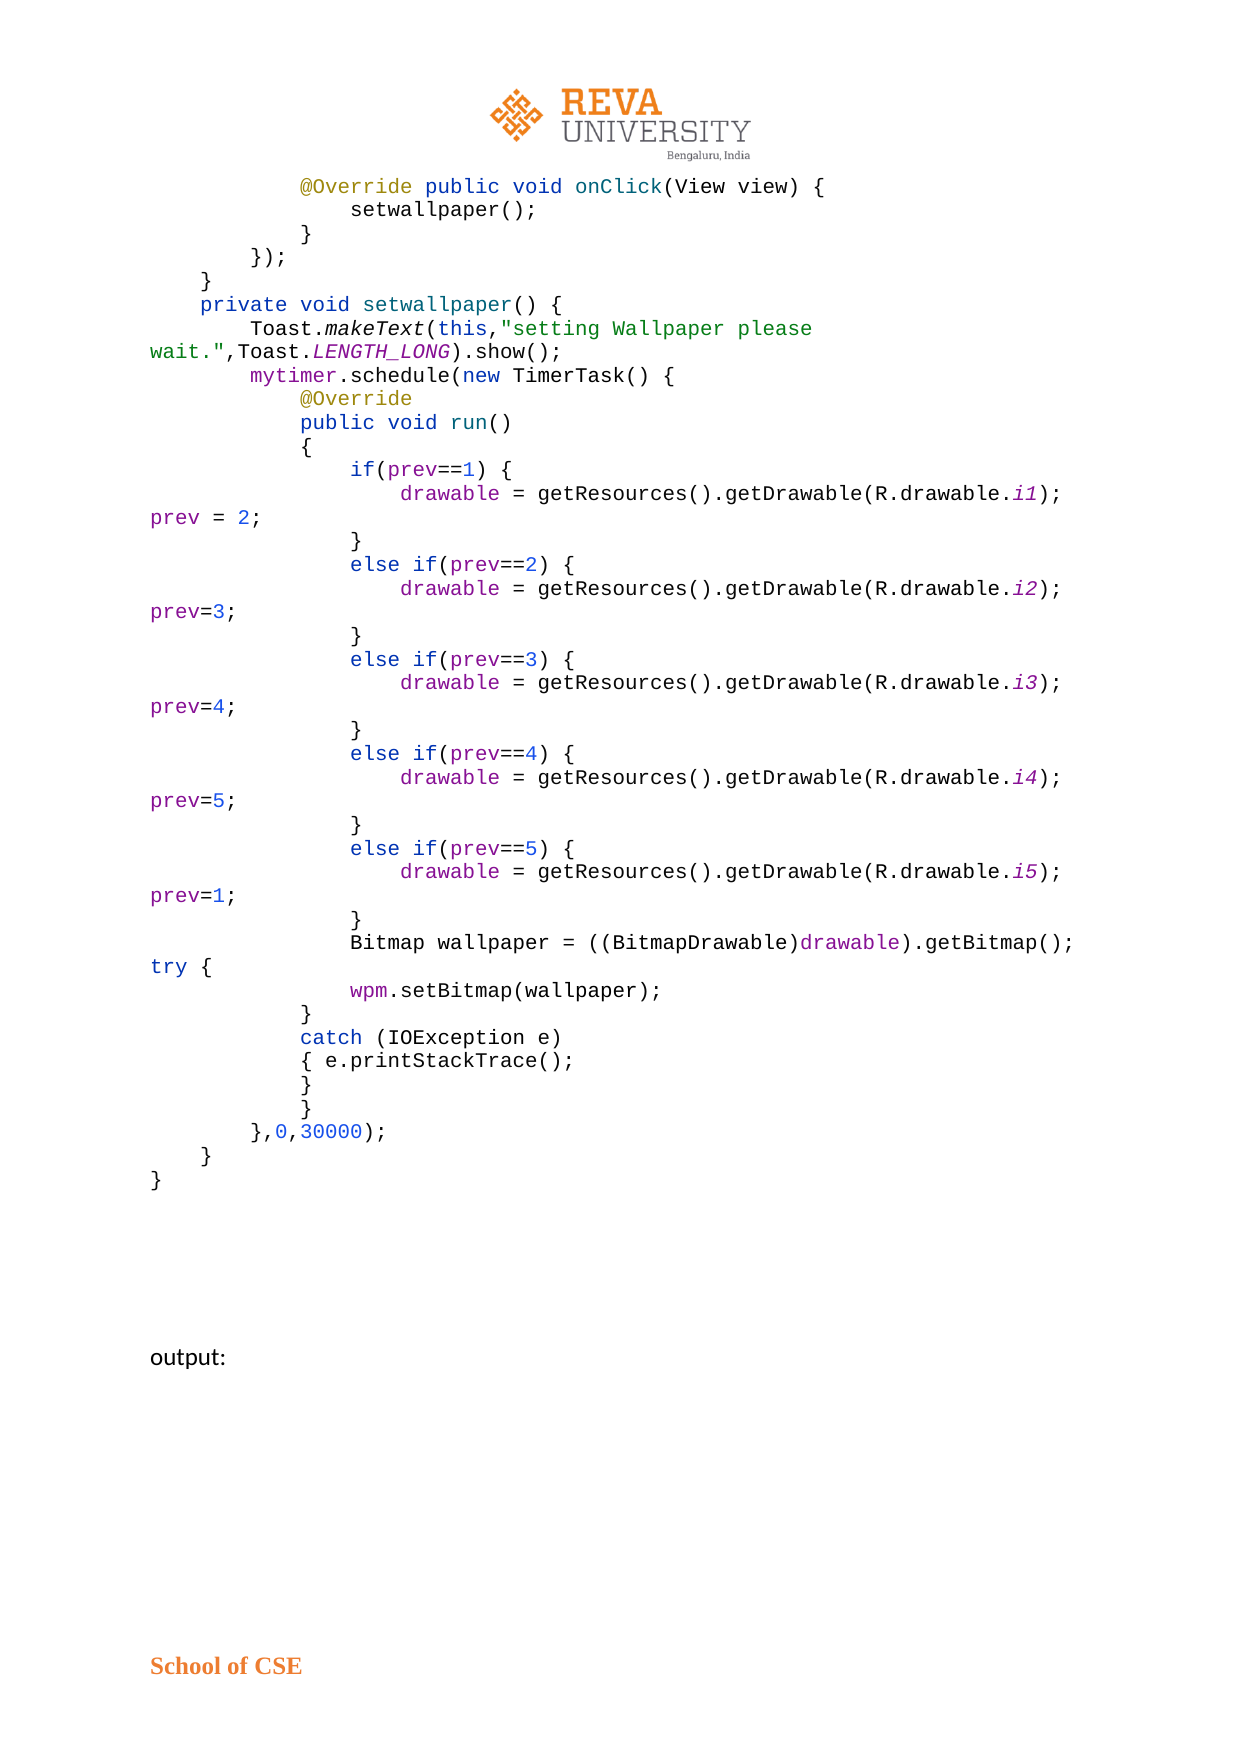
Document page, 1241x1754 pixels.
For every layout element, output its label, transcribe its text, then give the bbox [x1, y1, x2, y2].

text output: [150, 1341, 1090, 1372]
picture [483, 73, 757, 176]
